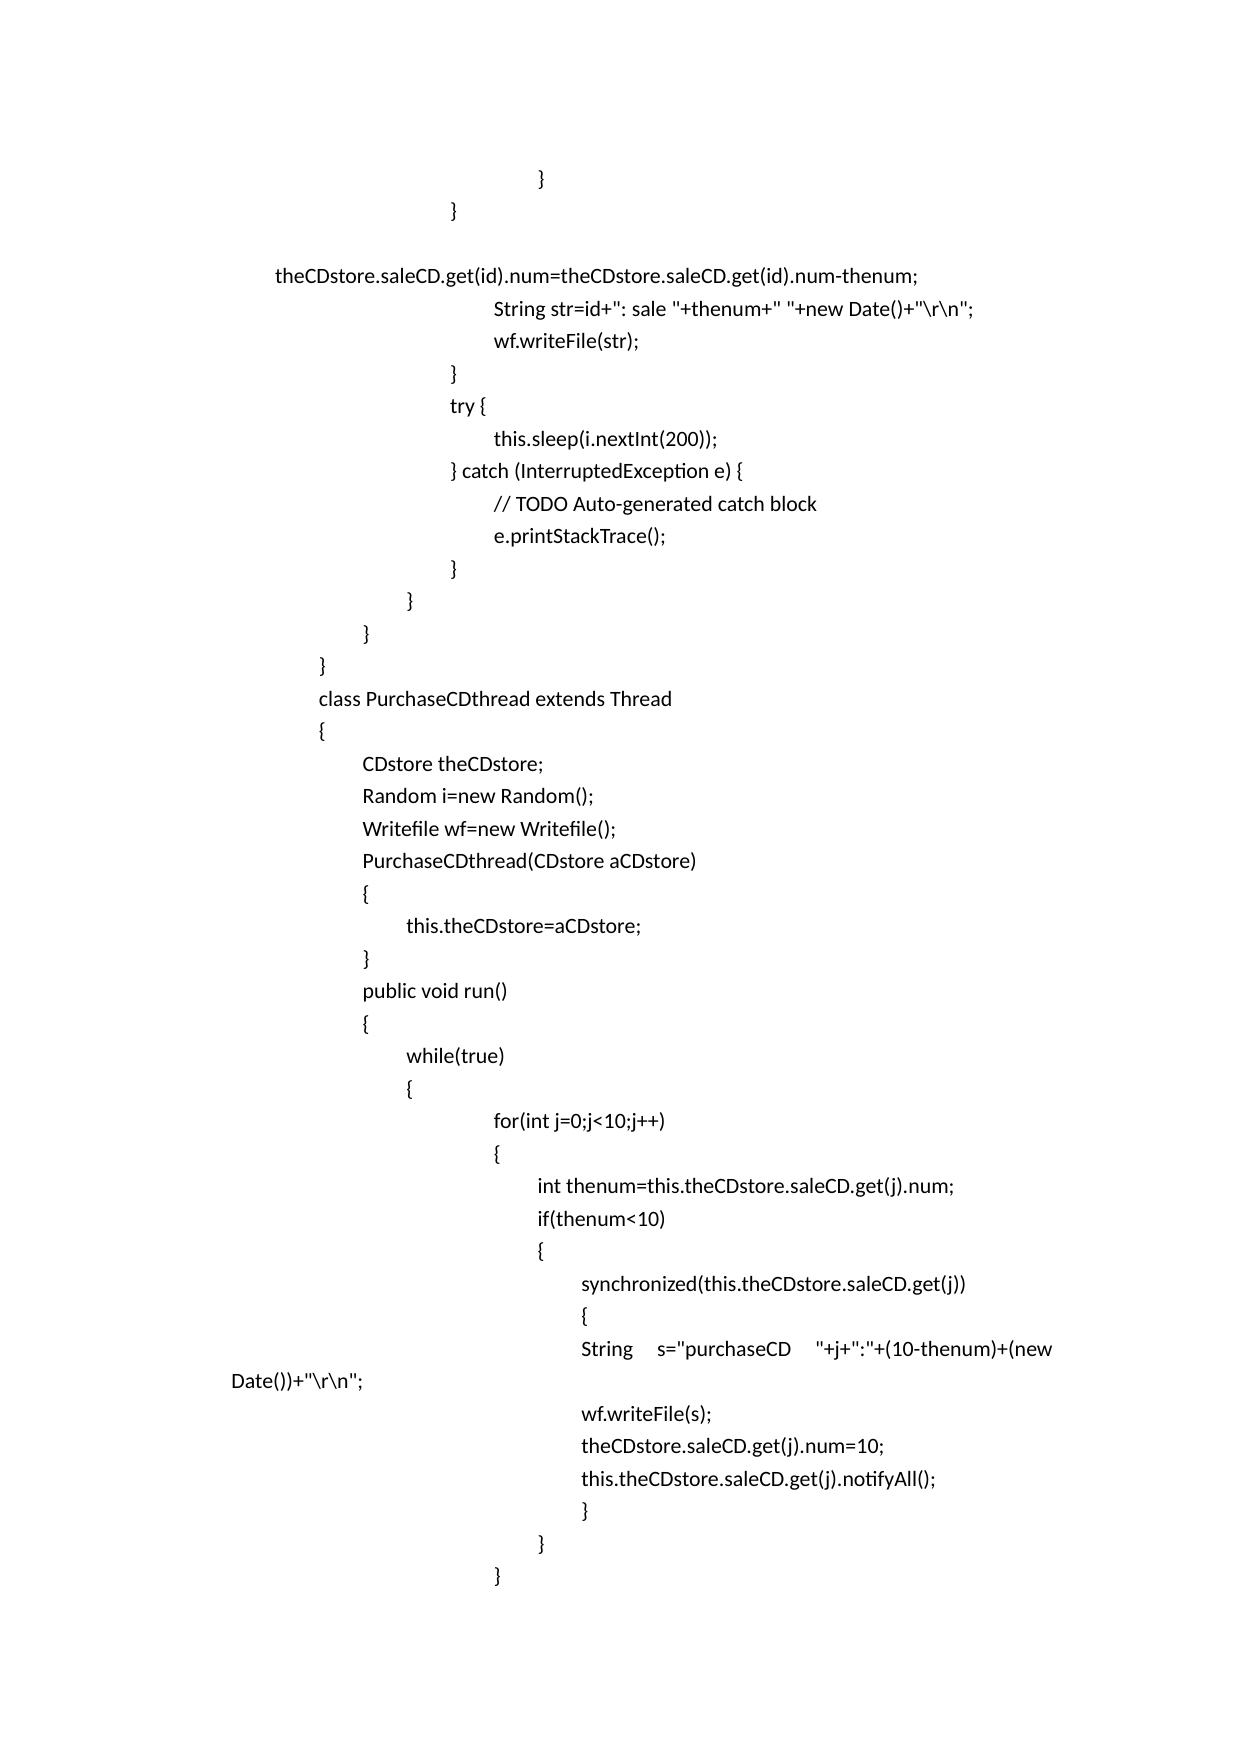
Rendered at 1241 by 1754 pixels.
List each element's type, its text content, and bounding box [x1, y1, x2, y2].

list Random i=new Random(); [231, 779, 1053, 812]
list } [231, 194, 1053, 227]
list } [231, 162, 1053, 194]
list int thenum=this.theCDstore.saleCD.get(j).num; [231, 1169, 1053, 1202]
list this.sleep(i.nextInt(200)); [231, 422, 1053, 454]
list } [231, 552, 1053, 584]
list } [231, 617, 1053, 649]
list { [231, 1137, 1053, 1169]
list Writefile wf=new Writefile(); [231, 812, 1053, 844]
list CDstore theCDstore; [231, 747, 1053, 779]
list this.theCDstore=aCDstore; [231, 909, 1053, 942]
list } [231, 1559, 1053, 1592]
list wf.writeFile(str); [231, 324, 1053, 357]
list while(true) [231, 1039, 1053, 1072]
list // TODO Auto-generated catch block [231, 487, 1053, 519]
list e.printStackTrace(); [231, 519, 1053, 552]
list try { [231, 389, 1053, 422]
list theCDstore.saleCD.get(j).num=10; [231, 1429, 1053, 1462]
list String str=id+": sale "+thenum+" "+new Date()+"\r\n"; [231, 292, 1053, 324]
list PurchaseCDthread(CDstore aCDstore) [231, 844, 1053, 877]
list { [231, 1007, 1053, 1039]
list } [231, 649, 1053, 682]
list wf.writeFile(s); [231, 1397, 1053, 1429]
list synchronized(this.theCDstore.saleCD.get(j)) [231, 1267, 1053, 1299]
list class PurchaseCDthread extends Thread [231, 682, 1053, 714]
list theCDstore.saleCD.get(id).num=theCDstore.saleCD.get(id).num-thenum; [231, 227, 1053, 292]
list { [231, 1299, 1053, 1332]
list if(thenum<10) [231, 1202, 1053, 1234]
list { [231, 877, 1053, 909]
list { [231, 1072, 1053, 1104]
list { [231, 714, 1053, 747]
list } [231, 942, 1053, 974]
list this.theCDstore.saleCD.get(j).notifyAll(); [231, 1462, 1053, 1494]
list } [231, 1494, 1053, 1527]
list public void run() [231, 974, 1053, 1007]
list } catch (InterruptedException e) { [231, 454, 1053, 487]
list { [231, 1234, 1053, 1267]
list for(int j=0;j<10;j++) [231, 1104, 1053, 1137]
list } [231, 584, 1053, 617]
list String s="purchaseCD "+j+":"+(10-thenum)+(new Date())+"\r\n"; [231, 1332, 1053, 1397]
list } [231, 1527, 1053, 1559]
list } [231, 357, 1053, 389]
